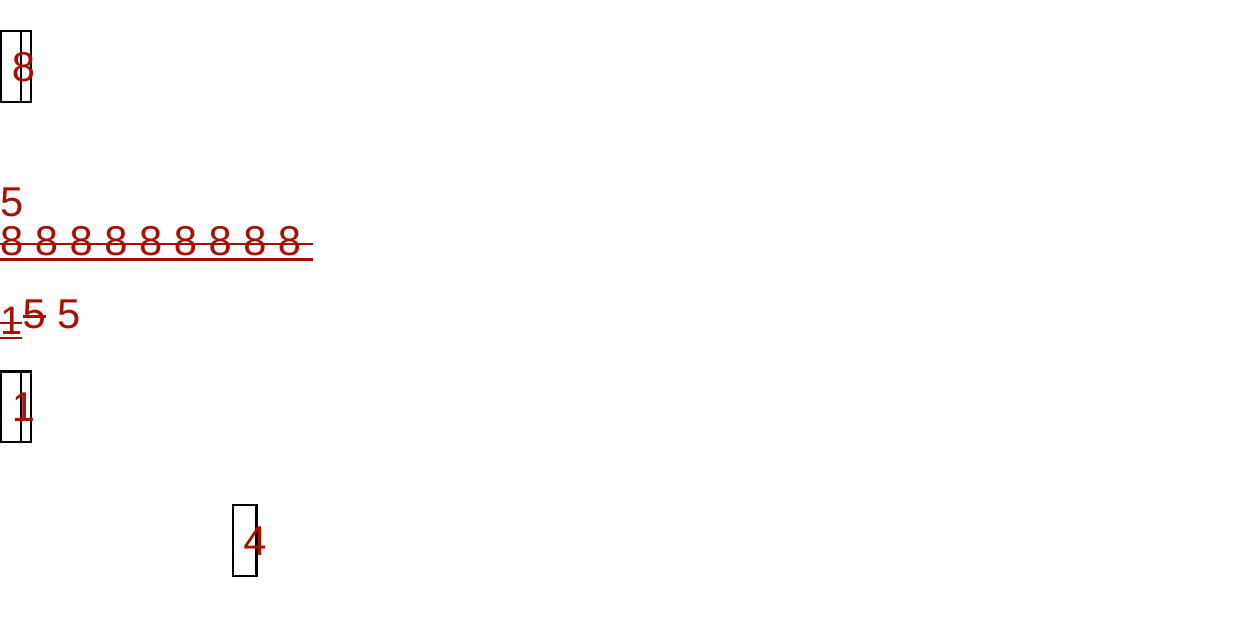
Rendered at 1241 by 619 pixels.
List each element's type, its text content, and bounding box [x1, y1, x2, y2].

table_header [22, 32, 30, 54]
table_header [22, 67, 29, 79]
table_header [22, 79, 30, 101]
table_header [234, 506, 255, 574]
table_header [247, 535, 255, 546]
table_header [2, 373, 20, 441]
text 15 5 [0, 264, 1240, 343]
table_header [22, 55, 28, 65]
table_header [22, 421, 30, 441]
text 8 8 8 8 8 8 8 8 8 [0, 224, 1240, 264]
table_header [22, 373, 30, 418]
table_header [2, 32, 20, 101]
text 5 [0, 185, 1240, 224]
